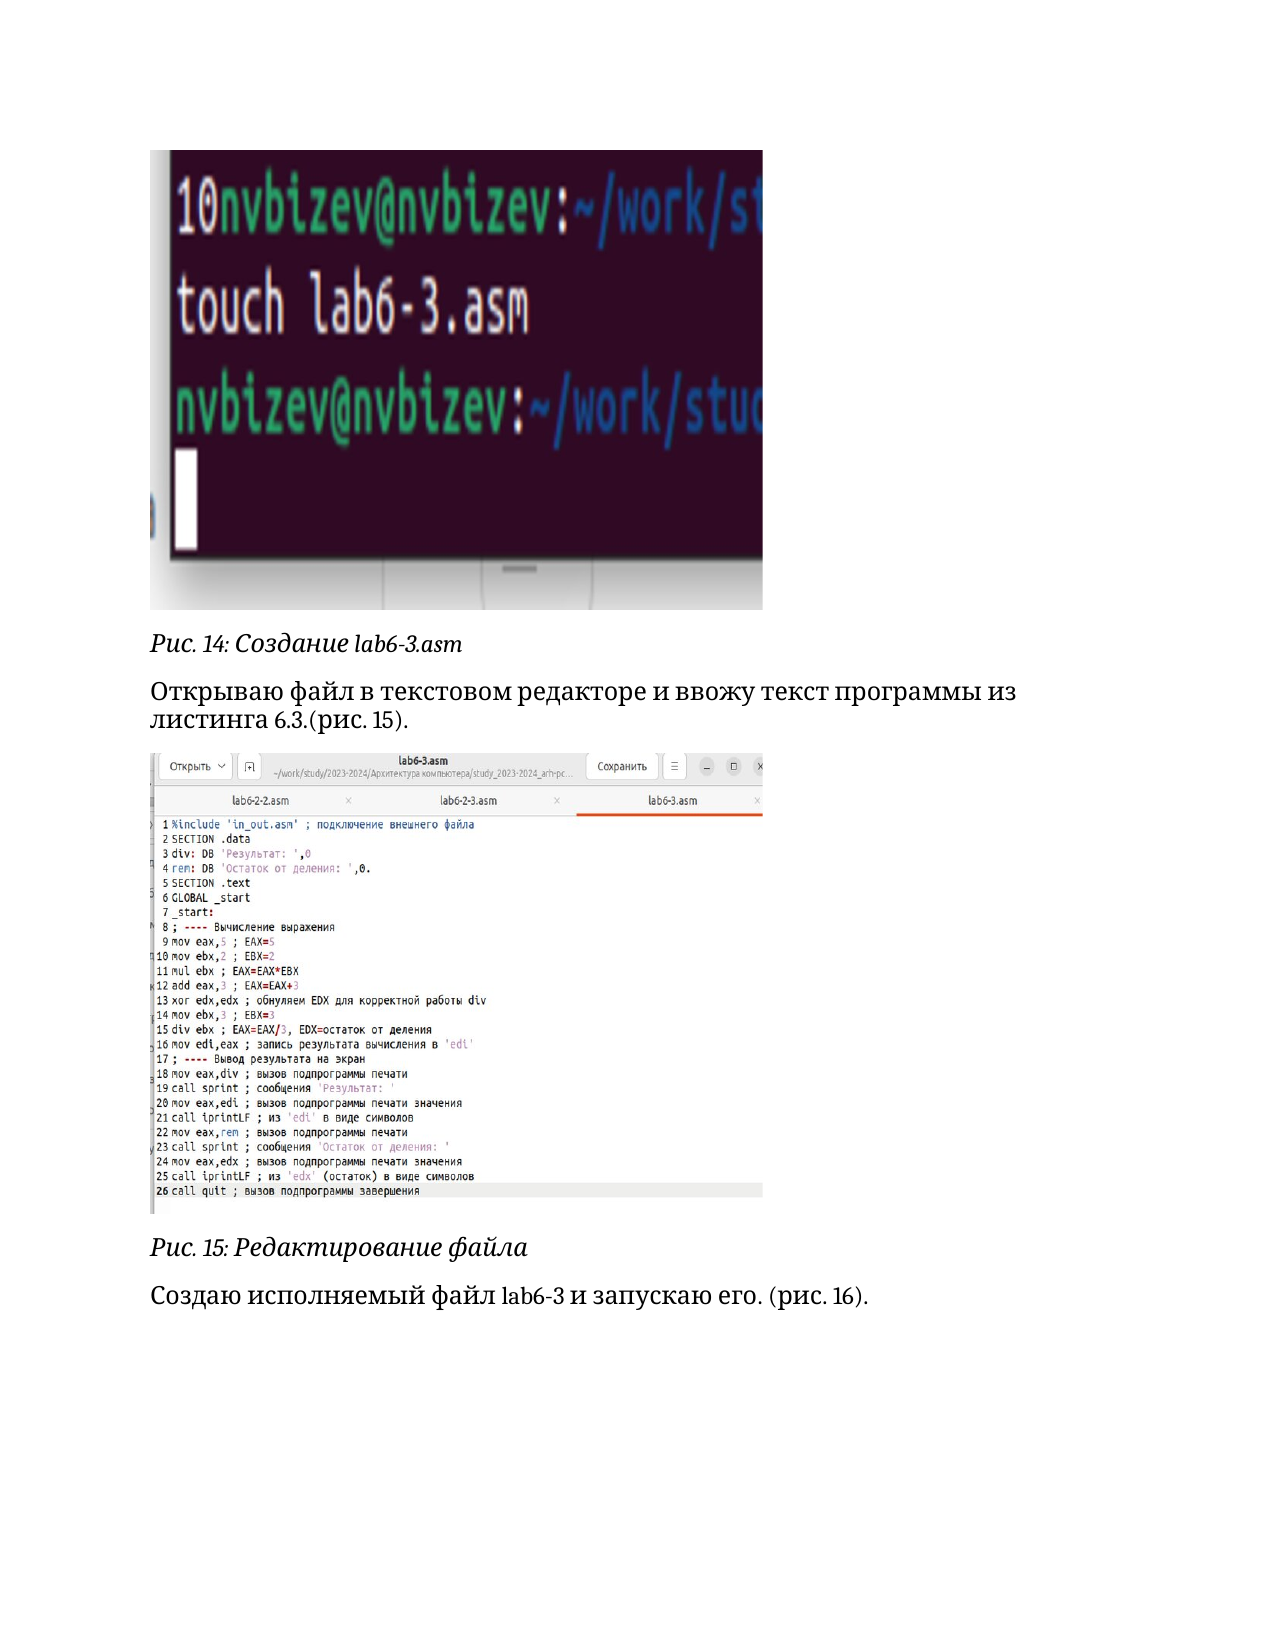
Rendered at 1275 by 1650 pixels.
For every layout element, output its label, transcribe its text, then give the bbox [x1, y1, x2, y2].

text Создаю исполняемый файл lab6-3 и запускаю его. (рис. 16). [150, 1282, 1125, 1310]
text Рис. 15: Редактирование файла [150, 1234, 1125, 1263]
picture [150, 753, 763, 1214]
picture [150, 150, 763, 610]
text Рис. 14: Создание lab6-3.asm [150, 630, 1125, 659]
text Открываю файл в текстовом редакторе и ввожу текст программы из листинга 6.3.(рис. 15). [150, 678, 1125, 735]
